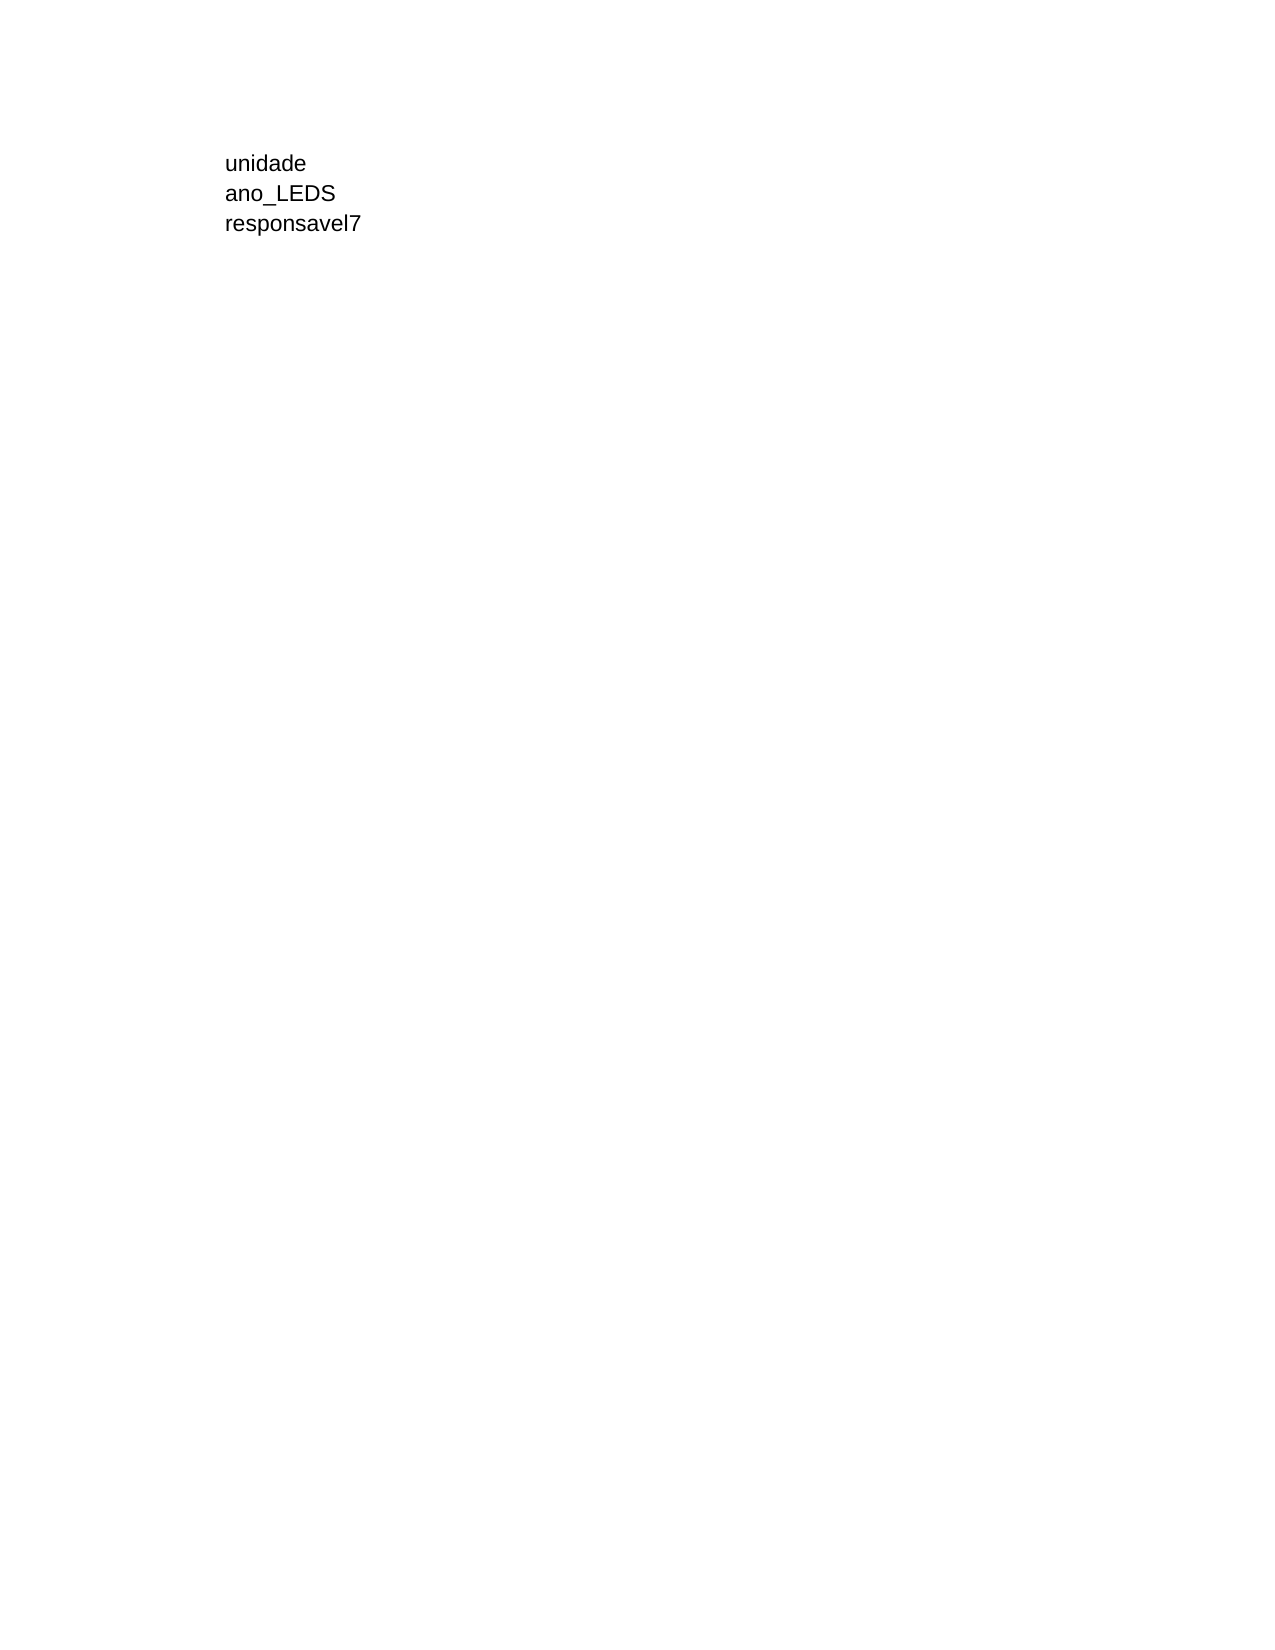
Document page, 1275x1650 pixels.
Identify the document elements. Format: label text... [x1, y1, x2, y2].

text ano_LEDS [150, 180, 1125, 207]
text responsavel7 [150, 210, 1125, 237]
text unidade [150, 150, 1125, 176]
